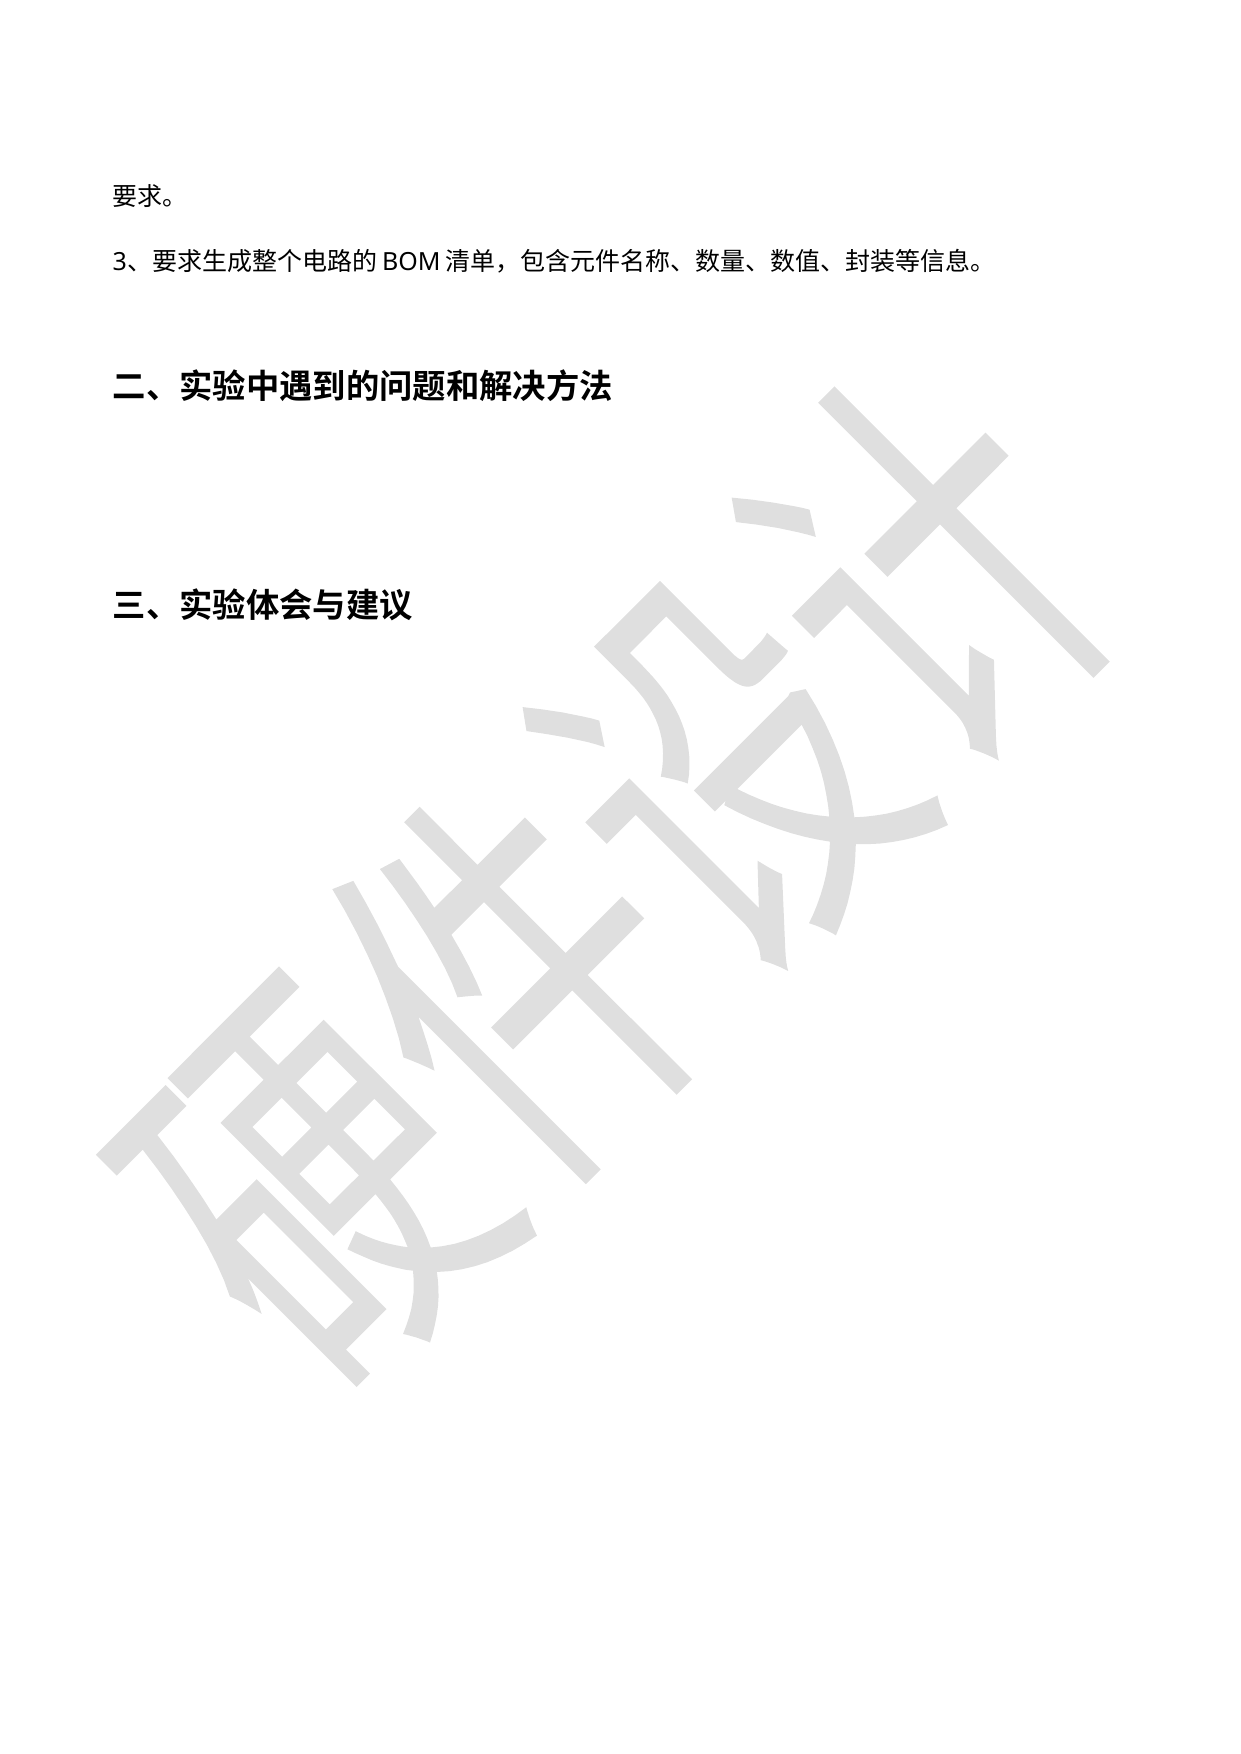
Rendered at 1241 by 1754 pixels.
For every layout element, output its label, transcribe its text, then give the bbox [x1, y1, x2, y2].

subtitle 三、实验体会与建议 [112, 571, 1128, 636]
text 3、要求生成整个电路的BOM清单，包含元件名称、数量、数值、封装等信息。 [112, 227, 1128, 292]
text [112, 162, 1128, 227]
subtitle 二、实验中遇到的问题和解决方法 [112, 352, 1128, 417]
